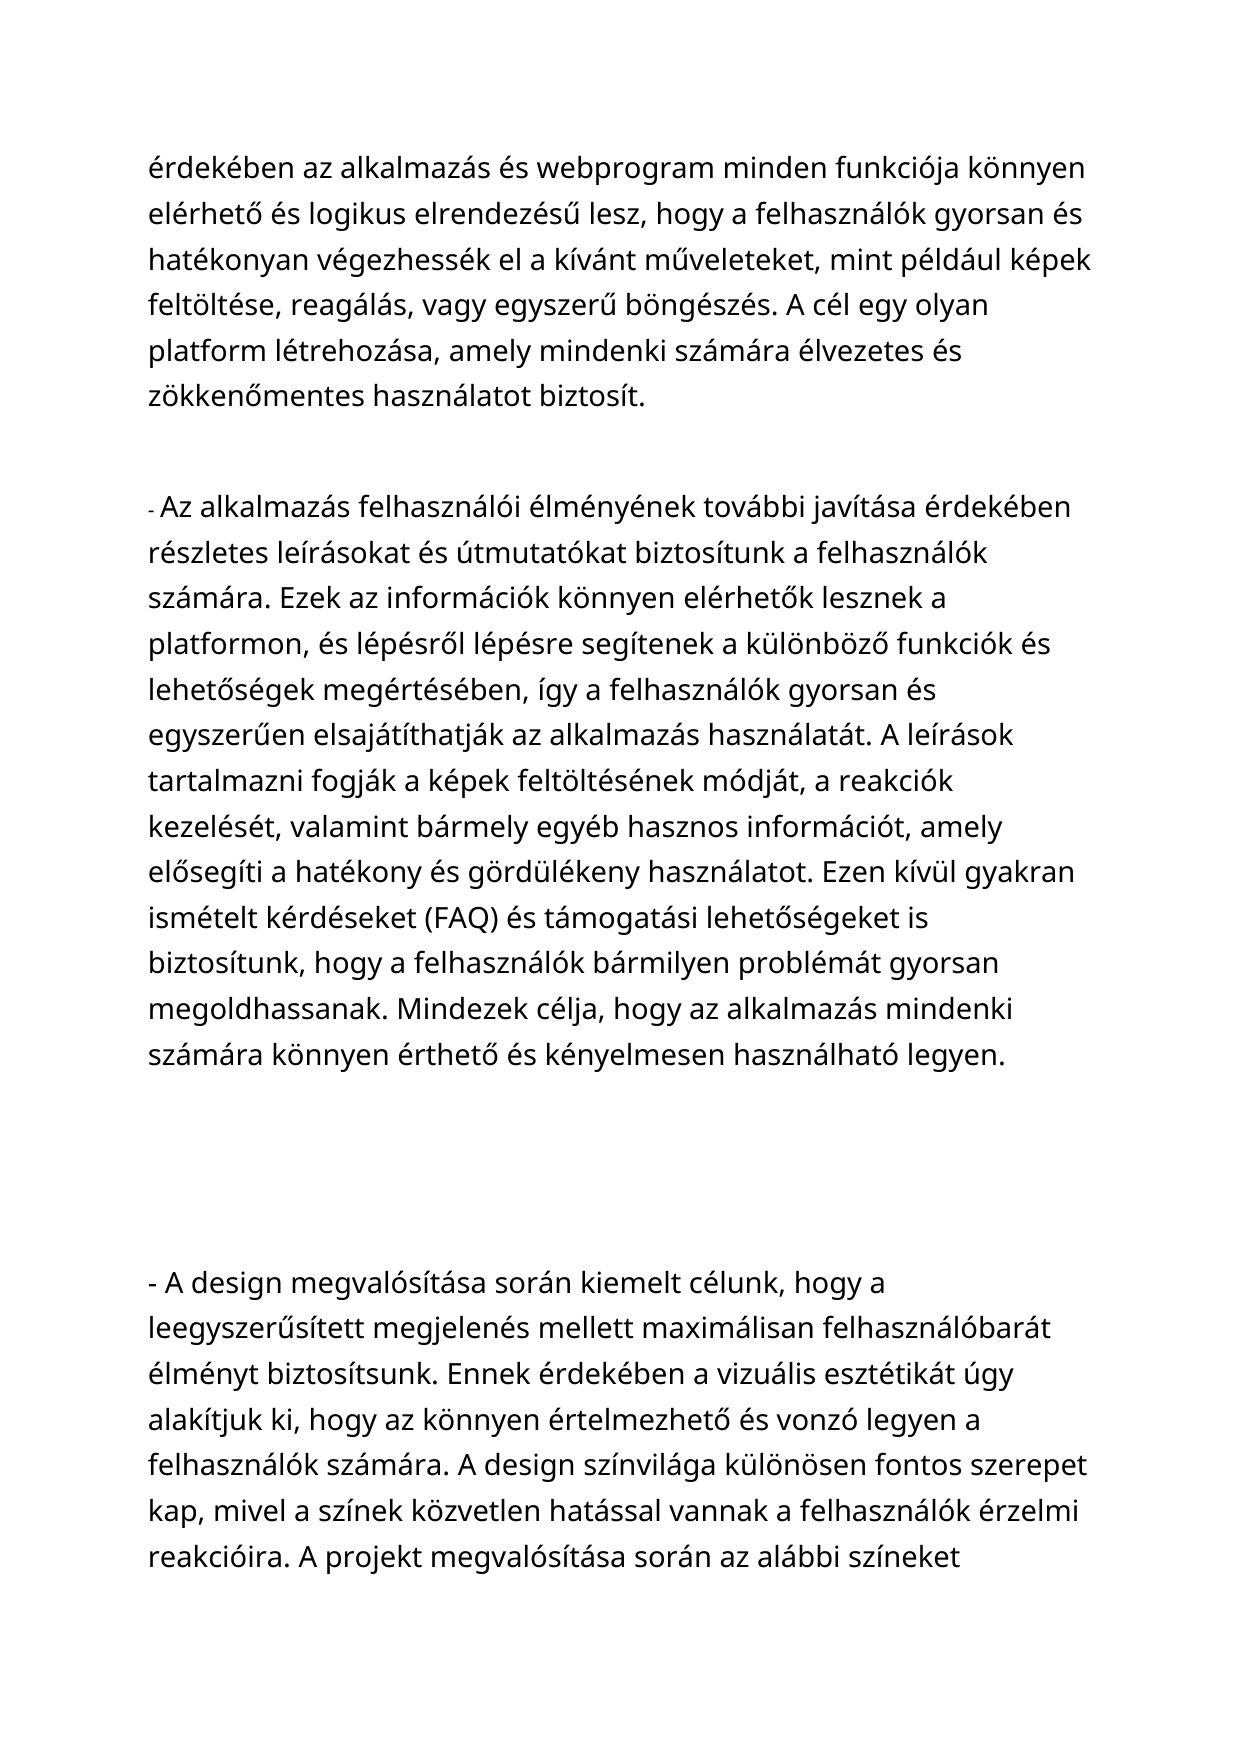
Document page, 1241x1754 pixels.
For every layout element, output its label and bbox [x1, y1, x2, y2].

text [148, 148, 1093, 1576]
